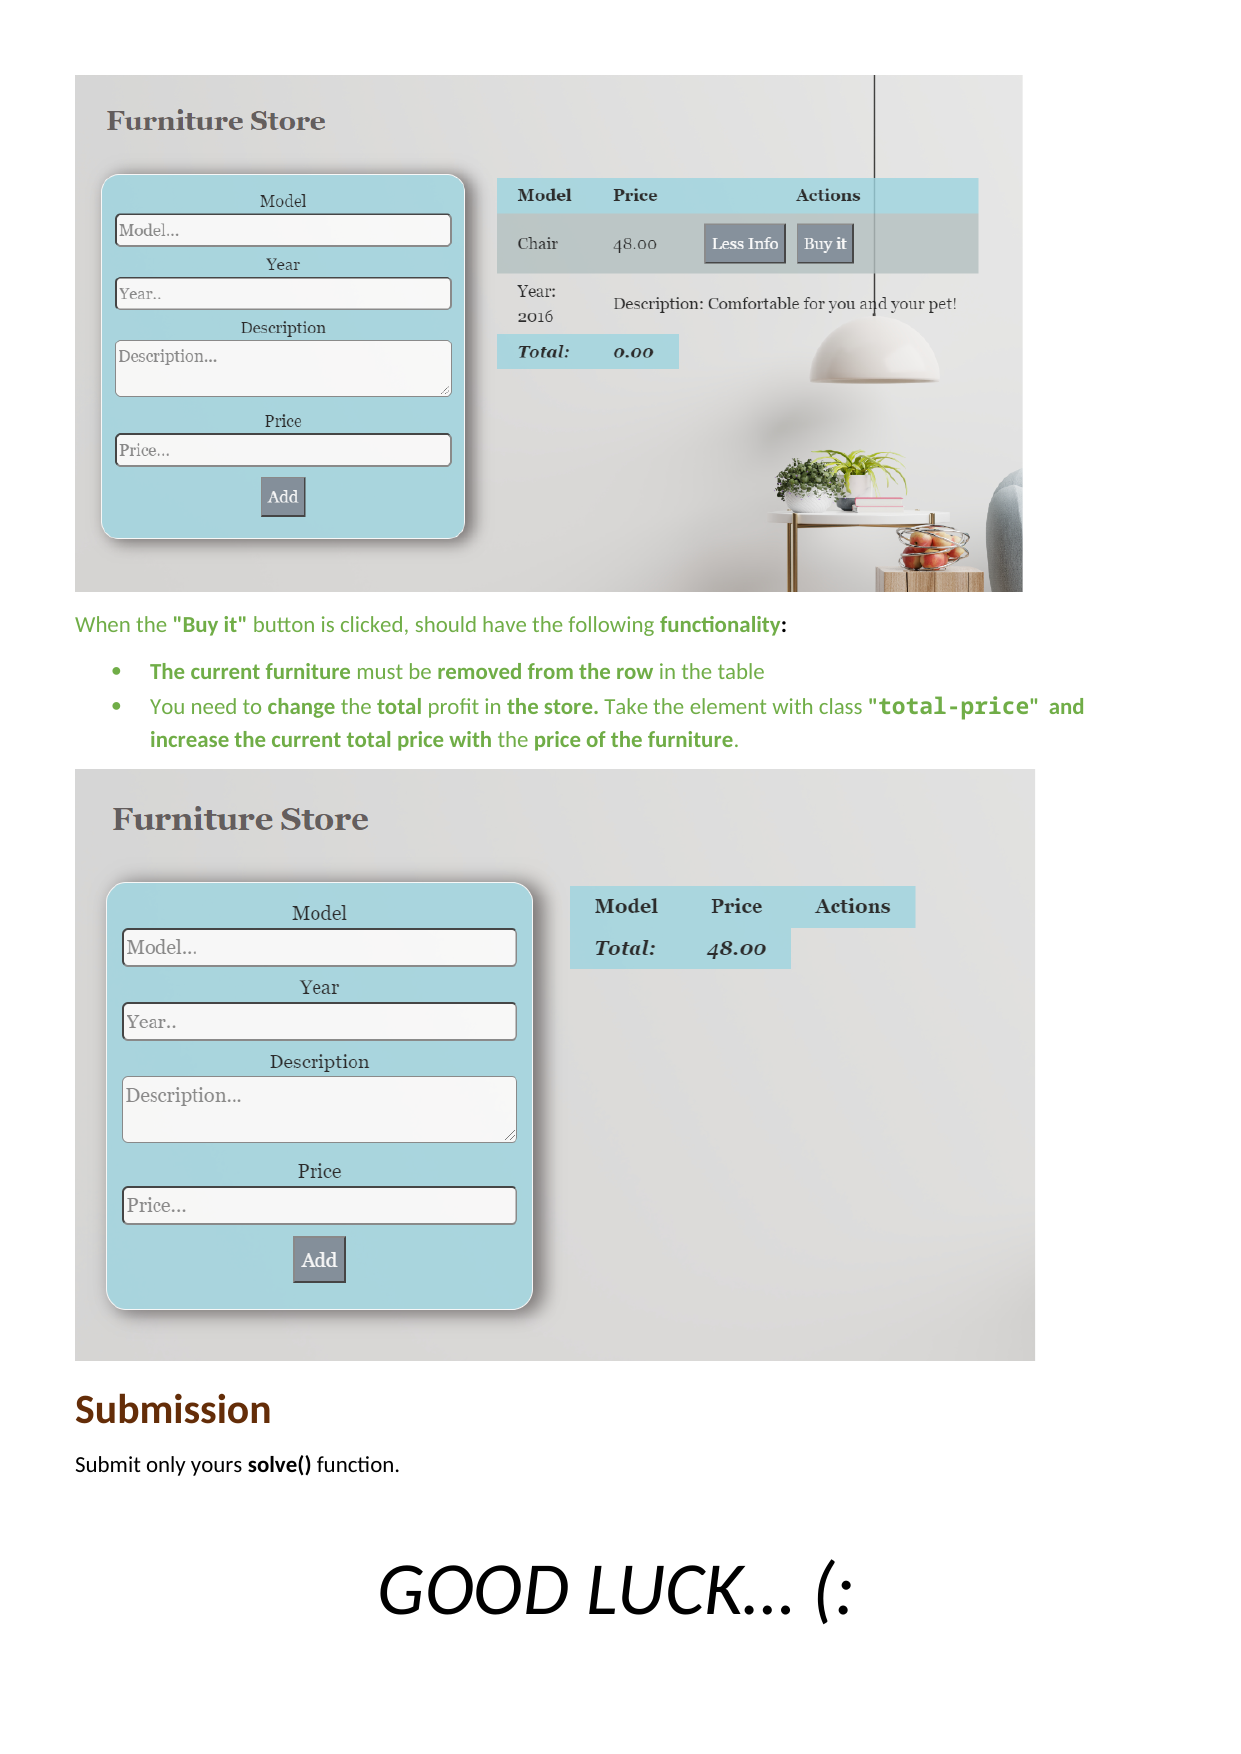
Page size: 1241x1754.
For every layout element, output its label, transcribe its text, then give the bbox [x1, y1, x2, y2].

text Submit only yours solve() function. [75, 1450, 1165, 1478]
text When the "Buy it" button is clicked, should have the following functionality: [75, 611, 1165, 638]
text GOOD LUCK… (: [75, 1542, 1165, 1633]
picture [75, 75, 1023, 592]
list The current furniture must be removed from the row in the table [112, 657, 1165, 685]
picture [75, 769, 1035, 1361]
text Submission [75, 1383, 1165, 1434]
list You need to change the total profit in the store. Take the element with class "total-price" and increase the current total price with the price of the furniture. [112, 689, 1165, 753]
